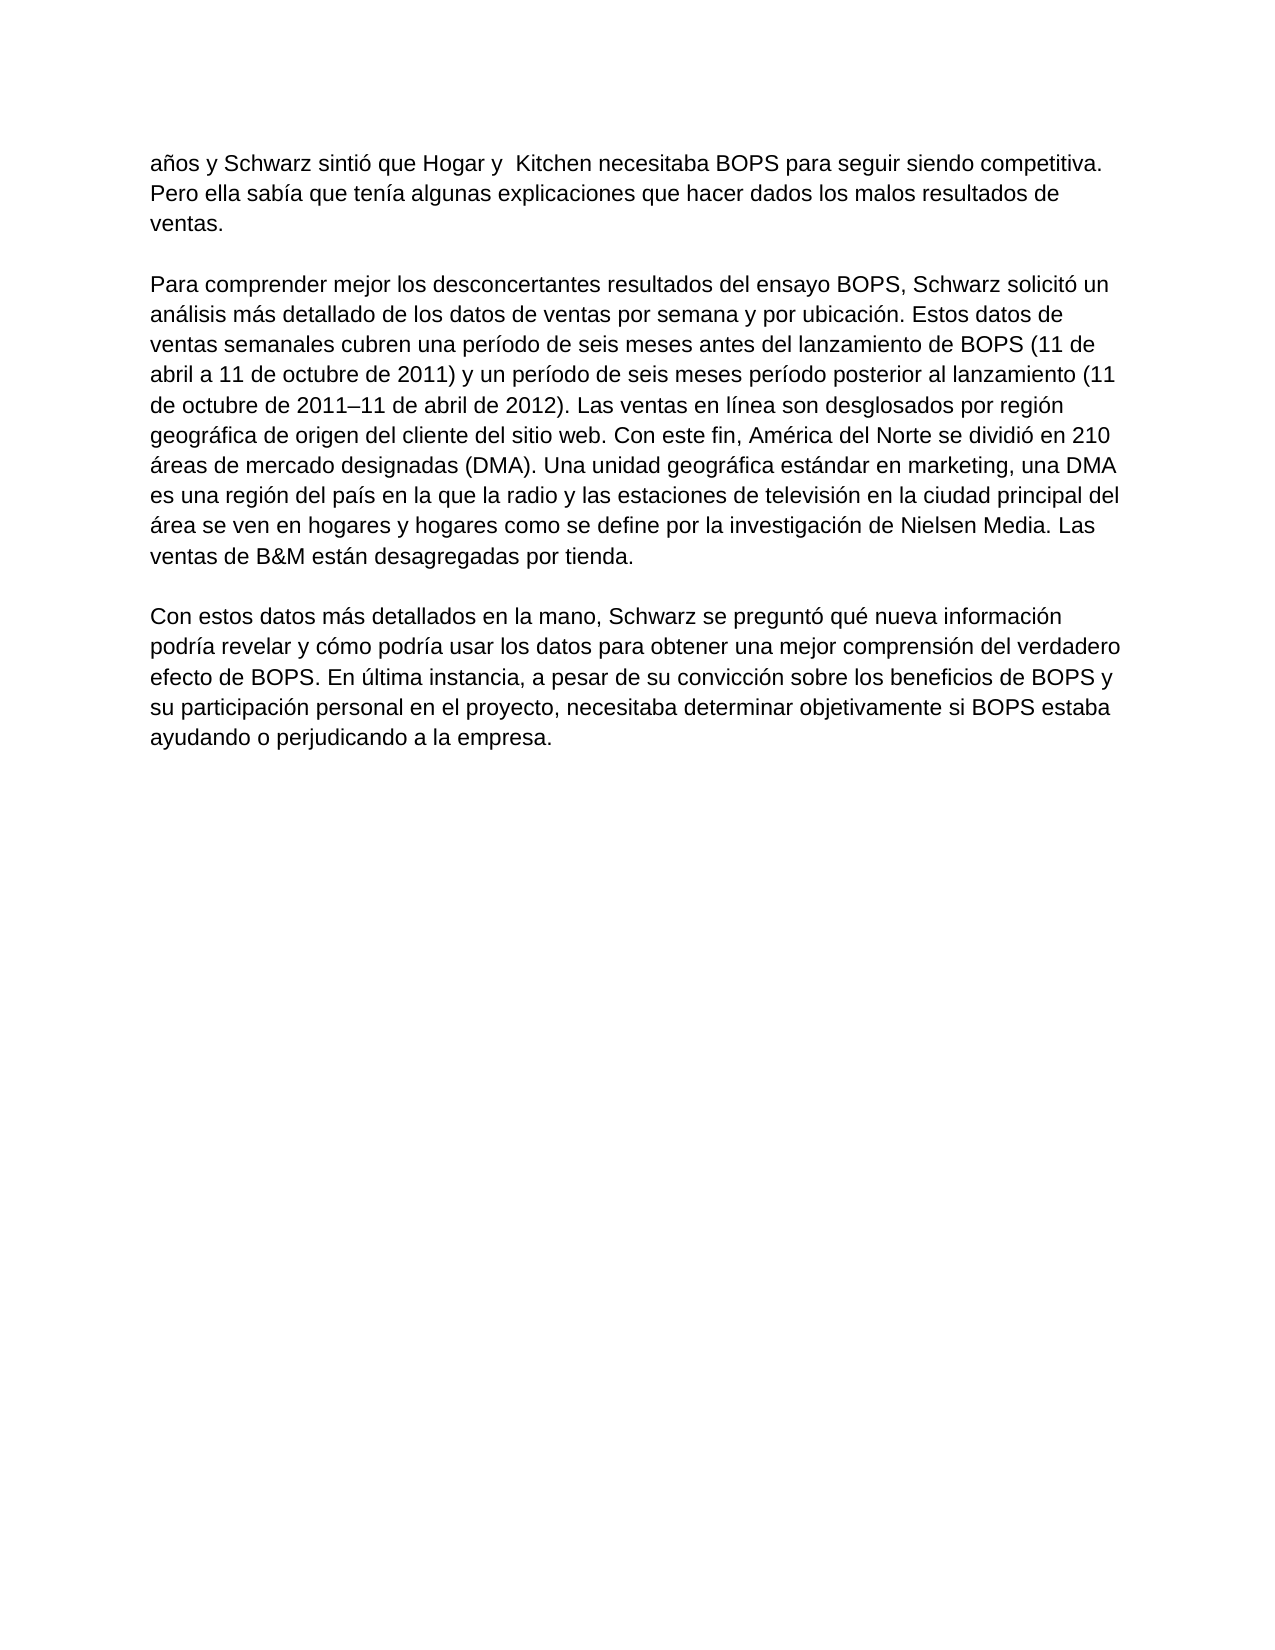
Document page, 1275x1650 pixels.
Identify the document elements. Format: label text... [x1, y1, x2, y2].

text Para comprender mejor los desconcertantes resultados del ensayo BOPS, Schwarz solicitó un análisis más detallado de los datos de ventas por semana y por ubicación. Estos datos de ventas semanales cubren una período de seis meses antes del lanzamiento de BOPS (11 de abril a 11 de octubre de 2011) y un período de seis meses período posterior al lanzamiento (11 de octubre de 2011–11 de abril de 2012). Las ventas en línea son desglosados ​​por región geográfica de origen del cliente del sitio web. Con este fin, América del Norte se dividió en 210 áreas de mercado designadas (DMA). Una unidad geográfica estándar en marketing, una DMA es una región del país en la que la radio y las estaciones de televisión en la ciudad principal del área se ven en hogares y hogares como se define por la investigación de Nielsen Media. Las ventas de B&M están desagregadas por tienda. [150, 271, 1125, 569]
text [150, 150, 1125, 237]
text Con estos datos más detallados en la mano, Schwarz se preguntó qué nueva información podría revelar y cómo podría usar los datos para obtener una mejor comprensión del verdadero efecto de BOPS. En última instancia, a pesar de su convicción sobre los beneficios de BOPS y su participación personal en el proyecto, necesitaba determinar objetivamente si BOPS estaba ayudando o perjudicando a la empresa. [150, 603, 1125, 750]
